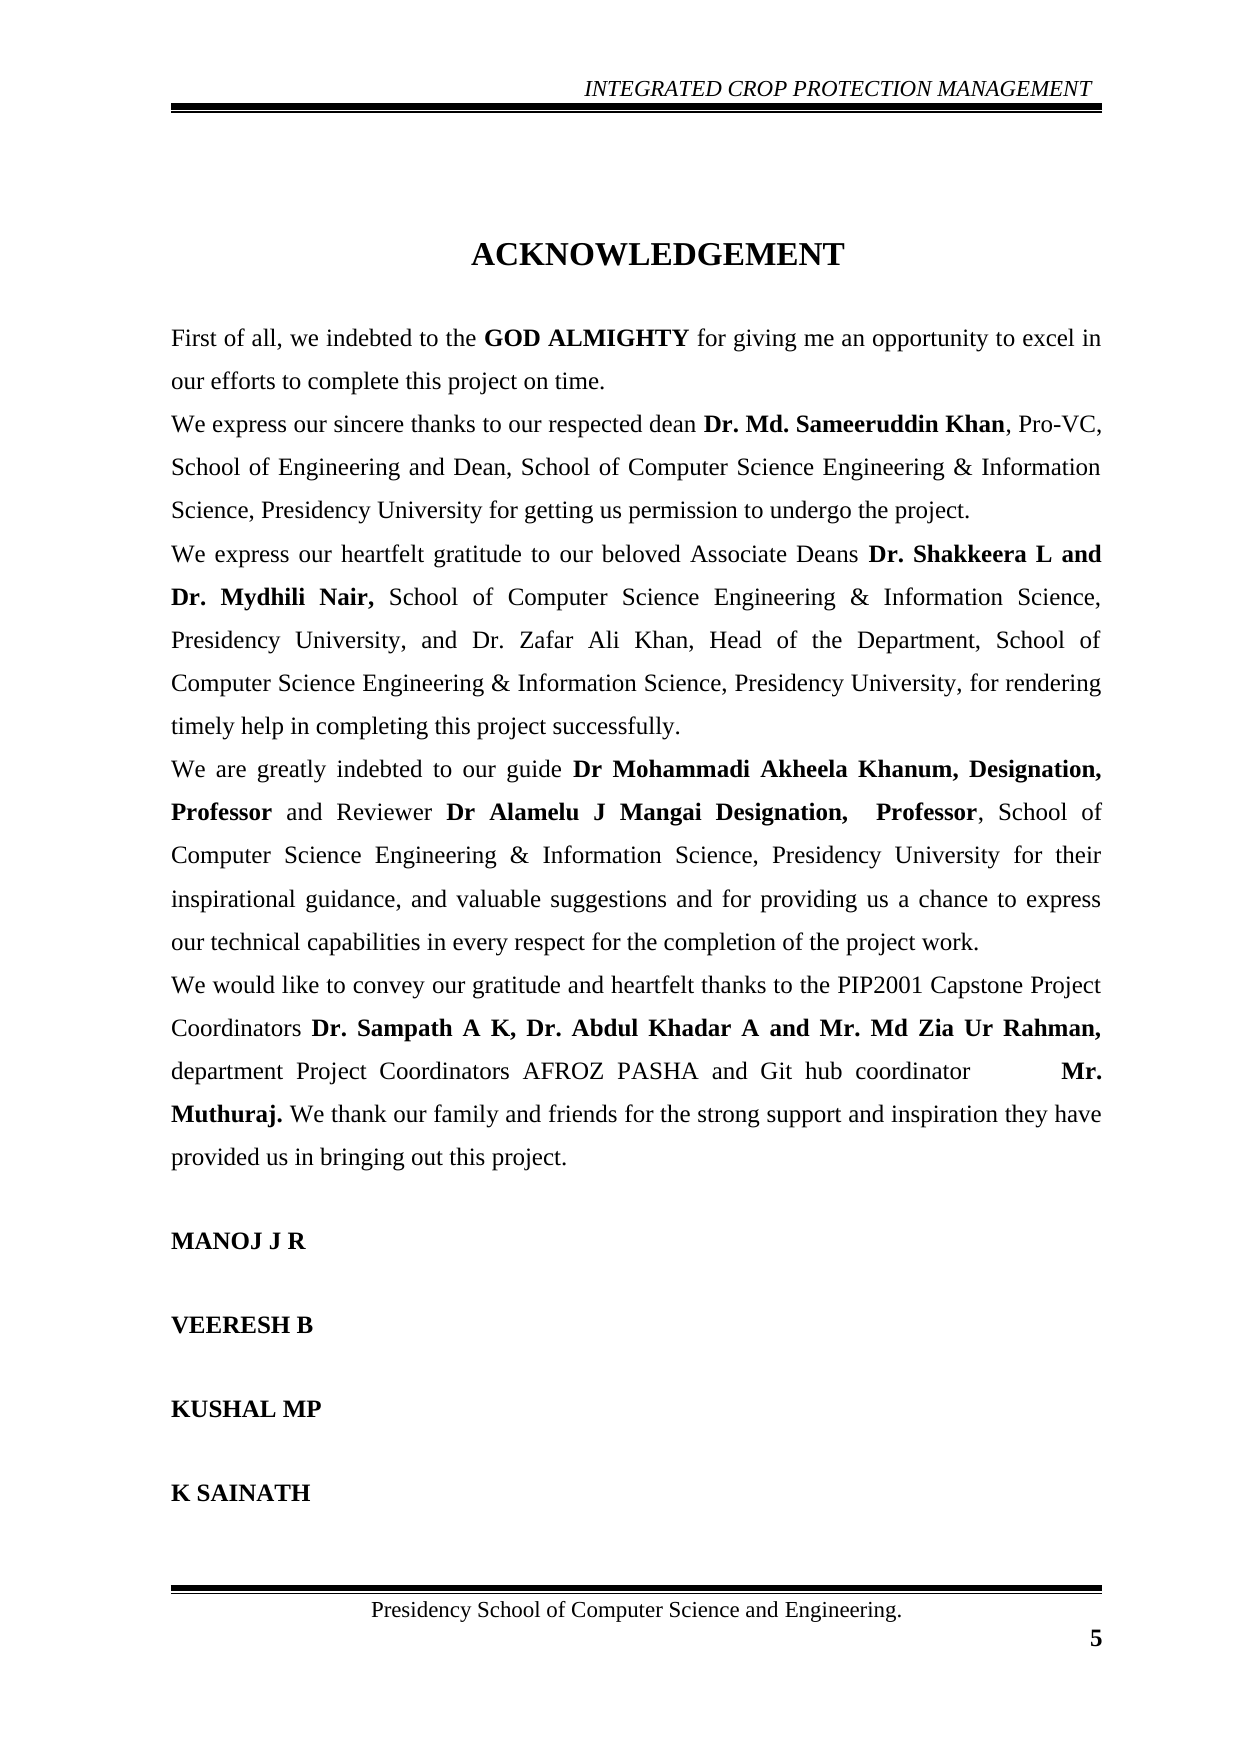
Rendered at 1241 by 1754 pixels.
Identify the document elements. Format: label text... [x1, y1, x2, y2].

text KUSHAL MP [171, 1353, 1102, 1423]
text We express our sincere thanks to our respected dean Dr. Md. Sameeruddin Khan, Pro-VC, School of Engineering and Dean, School of Computer Science Engineering & Information Science, Presidency University for getting us permission to undergo the project. [171, 409, 1102, 524]
text VEERESH B [171, 1269, 1102, 1339]
text K SAINATH [171, 1437, 1102, 1507]
text We would like to convey our gratitude and heartfelt thanks to the PIP2001 Capstone Project Coordinators Dr. Sampath A K, Dr. Abdul Khadar A and Mr. Md Zia Ur Rahman, department Project Coordinators AFROZ PASHA and Git hub coordinator Mr. Muthuraj. We thank our family and friends for the strong support and inspiration they have provided us in bringing out this project. [171, 970, 1102, 1171]
text MANOJ J R [171, 1186, 1102, 1255]
text ACKNOWLEDGEMENT [171, 234, 1102, 273]
text We are greatly indebted to our guide Dr Mohammadi Akheela Khanum, Designation, Professor and Reviewer Dr Alamelu J Mangai Designation, Professor, School of Computer Science Engineering & Information Science, Presidency University for their inspirational guidance, and valuable suggestions and for providing us a chance to express our technical capabilities in every respect for the completion of the project work. [171, 754, 1102, 956]
text First of all, we indebted to the GOD ALMIGHTY for giving me an opportunity to excel in our efforts to complete this project on time. [171, 323, 1102, 395]
text We express our heartfelt gratitude to our beloved Associate Deans Dr. Shakkeera L and Dr. Mydhili Nair, School of Computer Science Engineering & Information Science, Presidency University, and Dr. Zafar Ali Khan, Head of the Department, School of Computer Science Engineering & Information Science, Presidency University, for rendering timely help in completing this project successfully. [171, 539, 1102, 740]
